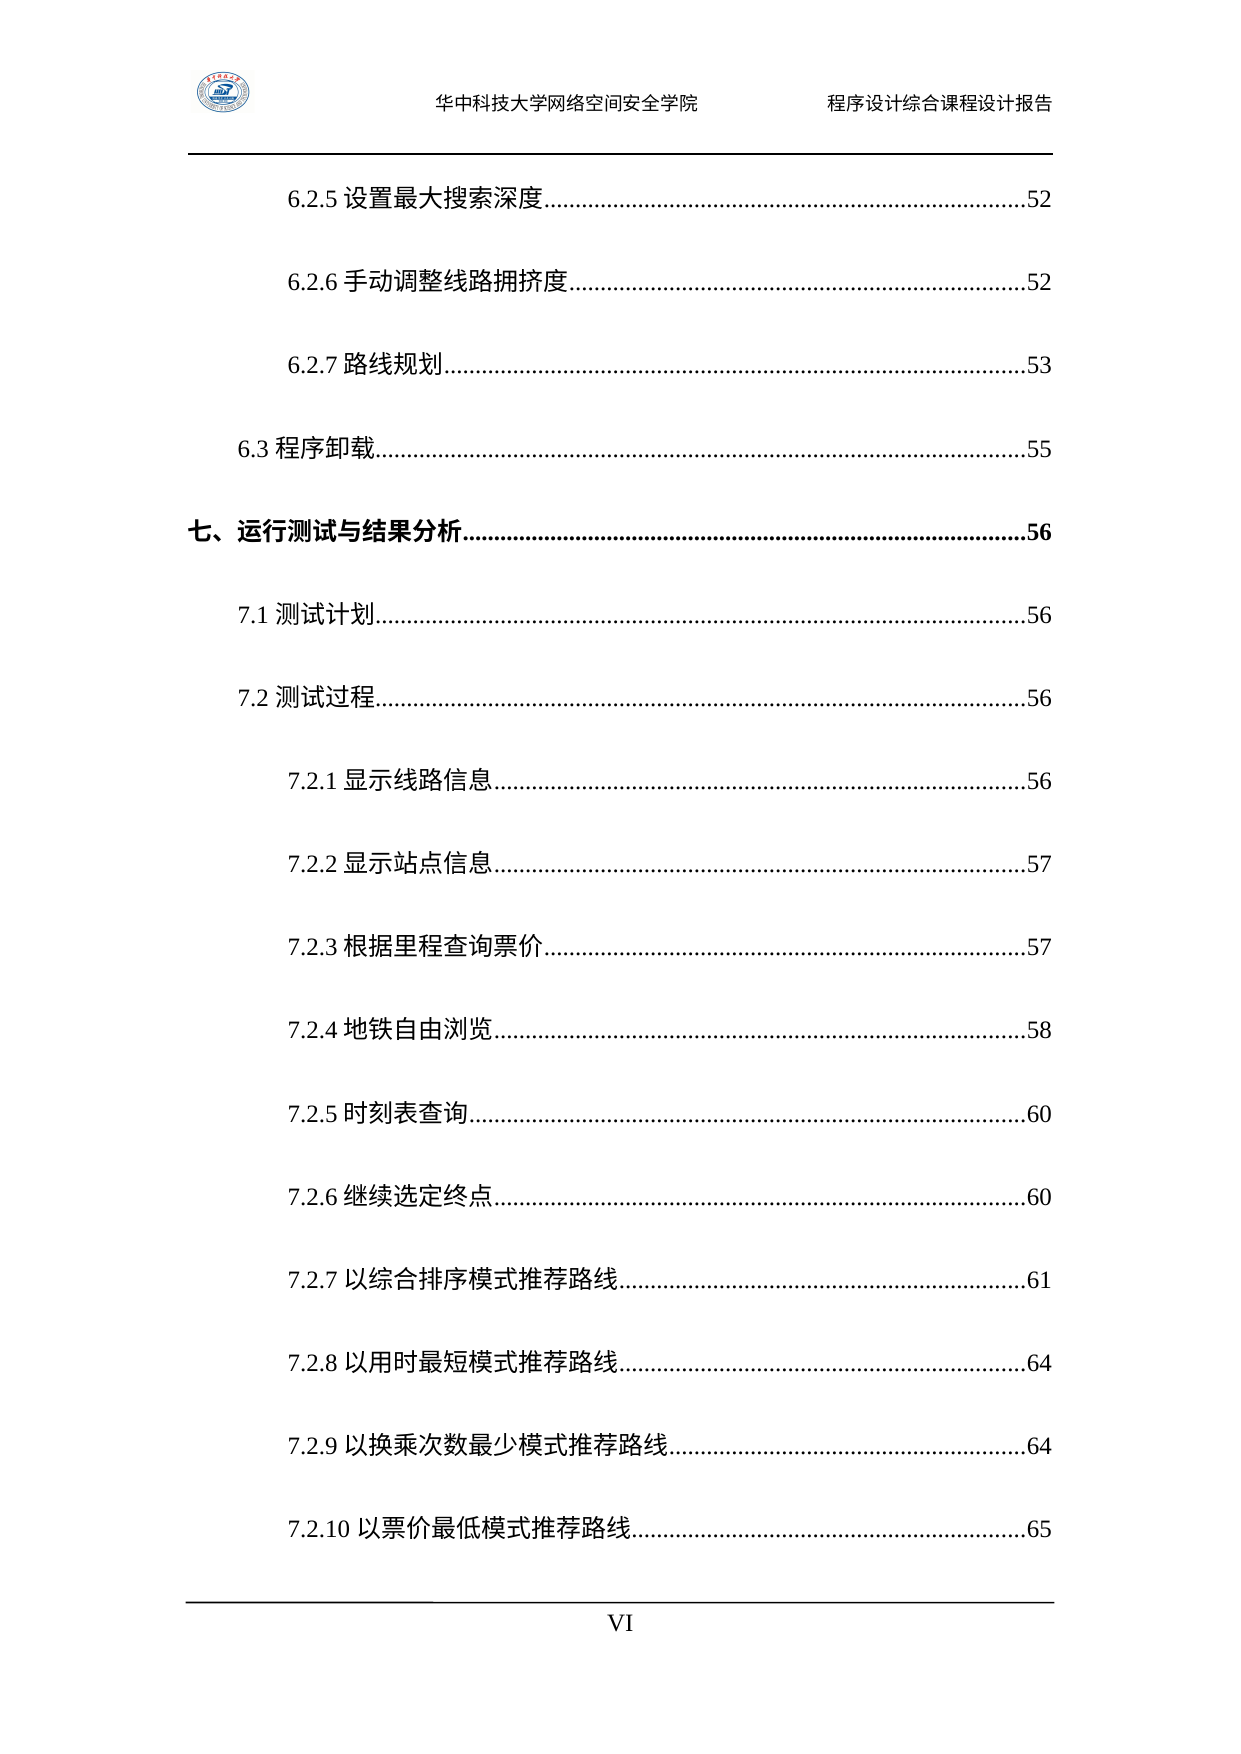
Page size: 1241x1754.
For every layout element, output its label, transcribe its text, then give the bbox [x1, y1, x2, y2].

text 6.2.7 路线规划 53 [287, 331, 1053, 396]
text 七、运行测试与结果分析 56 [187, 497, 1053, 562]
text 7.2.5 时刻表查询 60 [287, 1079, 1053, 1144]
text 7.2.4 地铁自由浏览 58 [287, 996, 1053, 1061]
picture [190, 70, 255, 113]
text 6.2.6 手动调整线路拥挤度 52 [287, 247, 1053, 312]
text 7.2.8 以用时最短模式推荐路线 64 [287, 1328, 1053, 1393]
text 7.2.6 继续选定终点 60 [287, 1162, 1053, 1227]
text 7.2 测试过程 56 [237, 663, 1053, 728]
text 6.2.5 设置最大搜索深度 52 [287, 164, 1053, 229]
text 7.2.2 显示站点信息 57 [287, 829, 1053, 894]
text 7.2.9 以换乘次数最少模式推荐路线 64 [287, 1411, 1053, 1476]
text 7.1 测试计划 56 [237, 580, 1053, 645]
text 7.2.1 显示线路信息 56 [287, 746, 1053, 811]
text 7.2.3 根据里程查询票价 57 [287, 912, 1053, 977]
text 6.3 程序卸载 55 [237, 414, 1053, 479]
text 7.2.7 以综合排序模式推荐路线 61 [287, 1245, 1053, 1310]
text 7.2.10 以票价最低模式推荐路线 65 [287, 1494, 1053, 1559]
